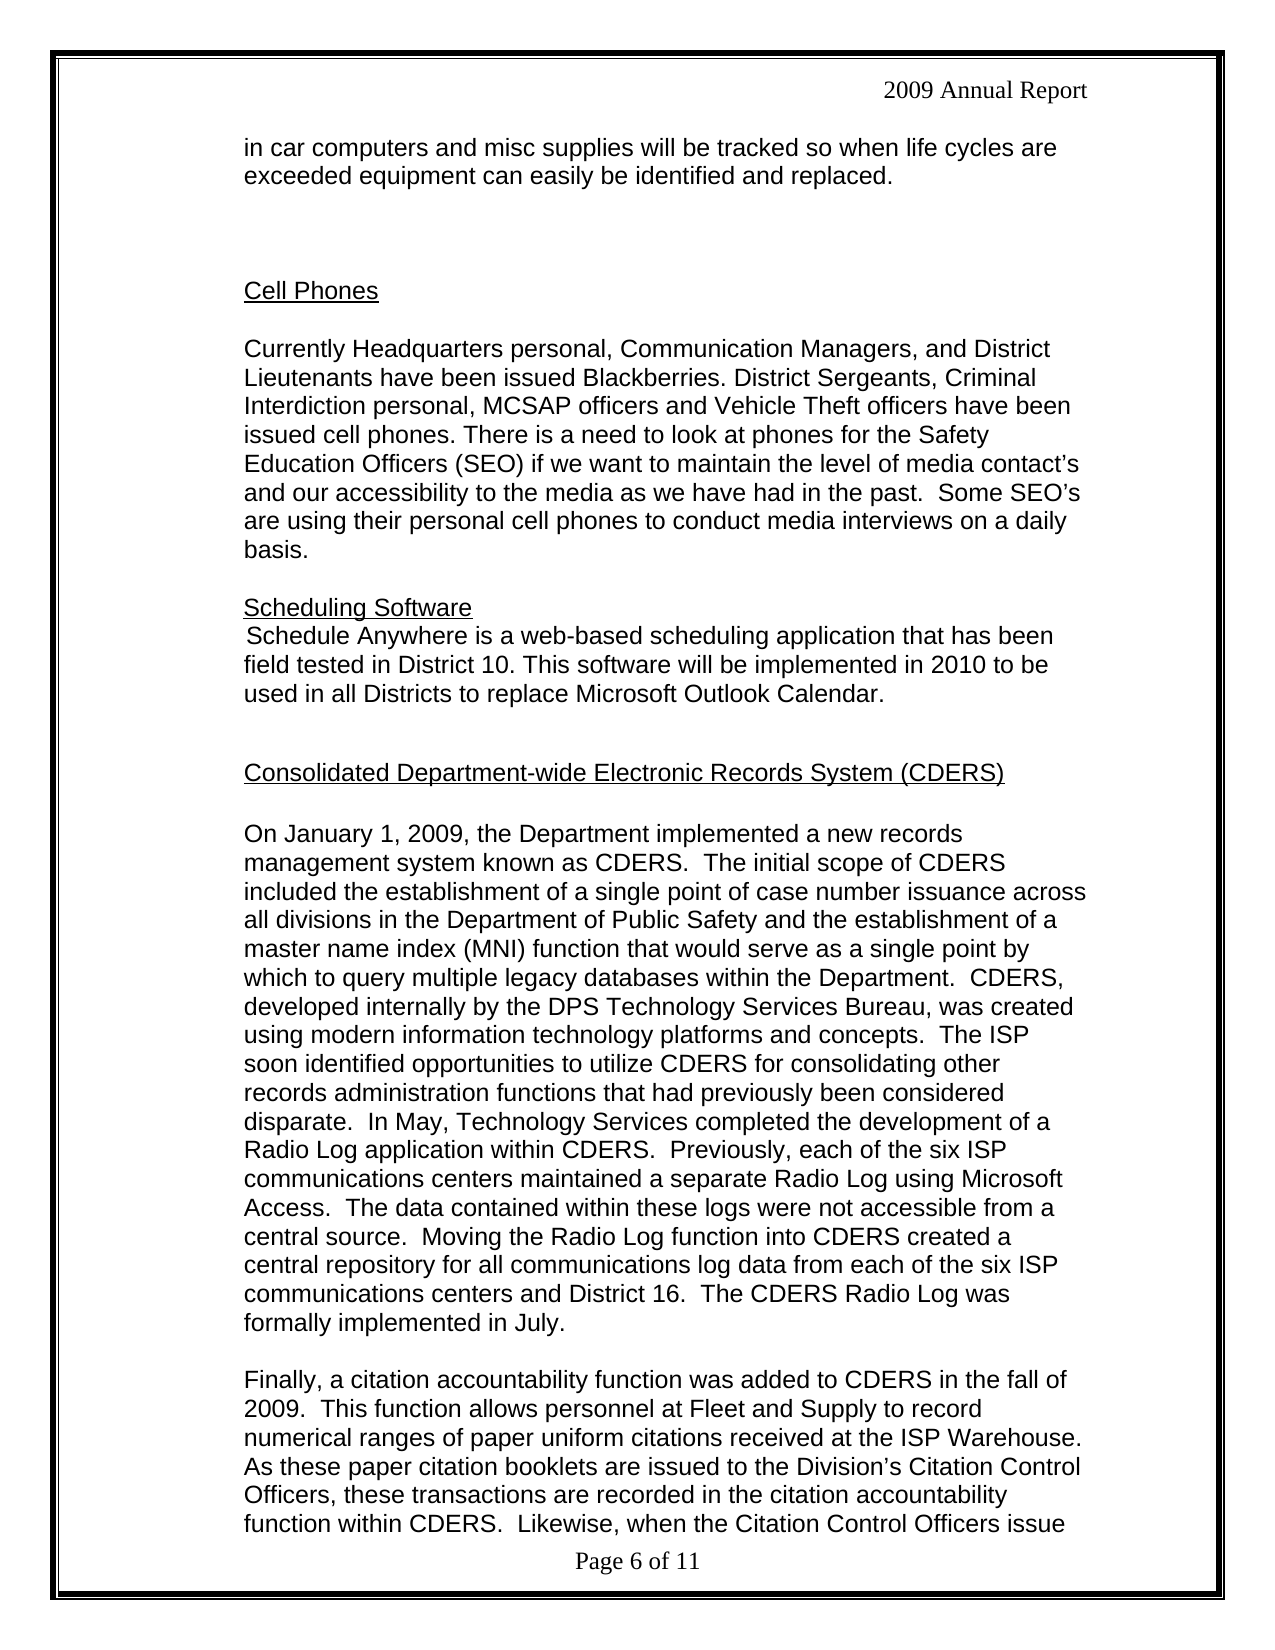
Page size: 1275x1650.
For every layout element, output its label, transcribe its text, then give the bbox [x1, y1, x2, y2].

text Scheduling Software [169, 592, 1087, 621]
text Currently Headquarters personal, Communication Managers, and District Lieutenants have been issued Blackberries. District Sergeants, Criminal Interdiction personal, MCSAP officers and Vehicle Theft officers have been issued cell phones. There is a need to look at phones for the Safety Education Officers if we want to maintain the level of media contact’s and our accessibility to the media as we have had in the past. [244, 334, 1087, 564]
text Cell Phones [244, 276, 1087, 305]
